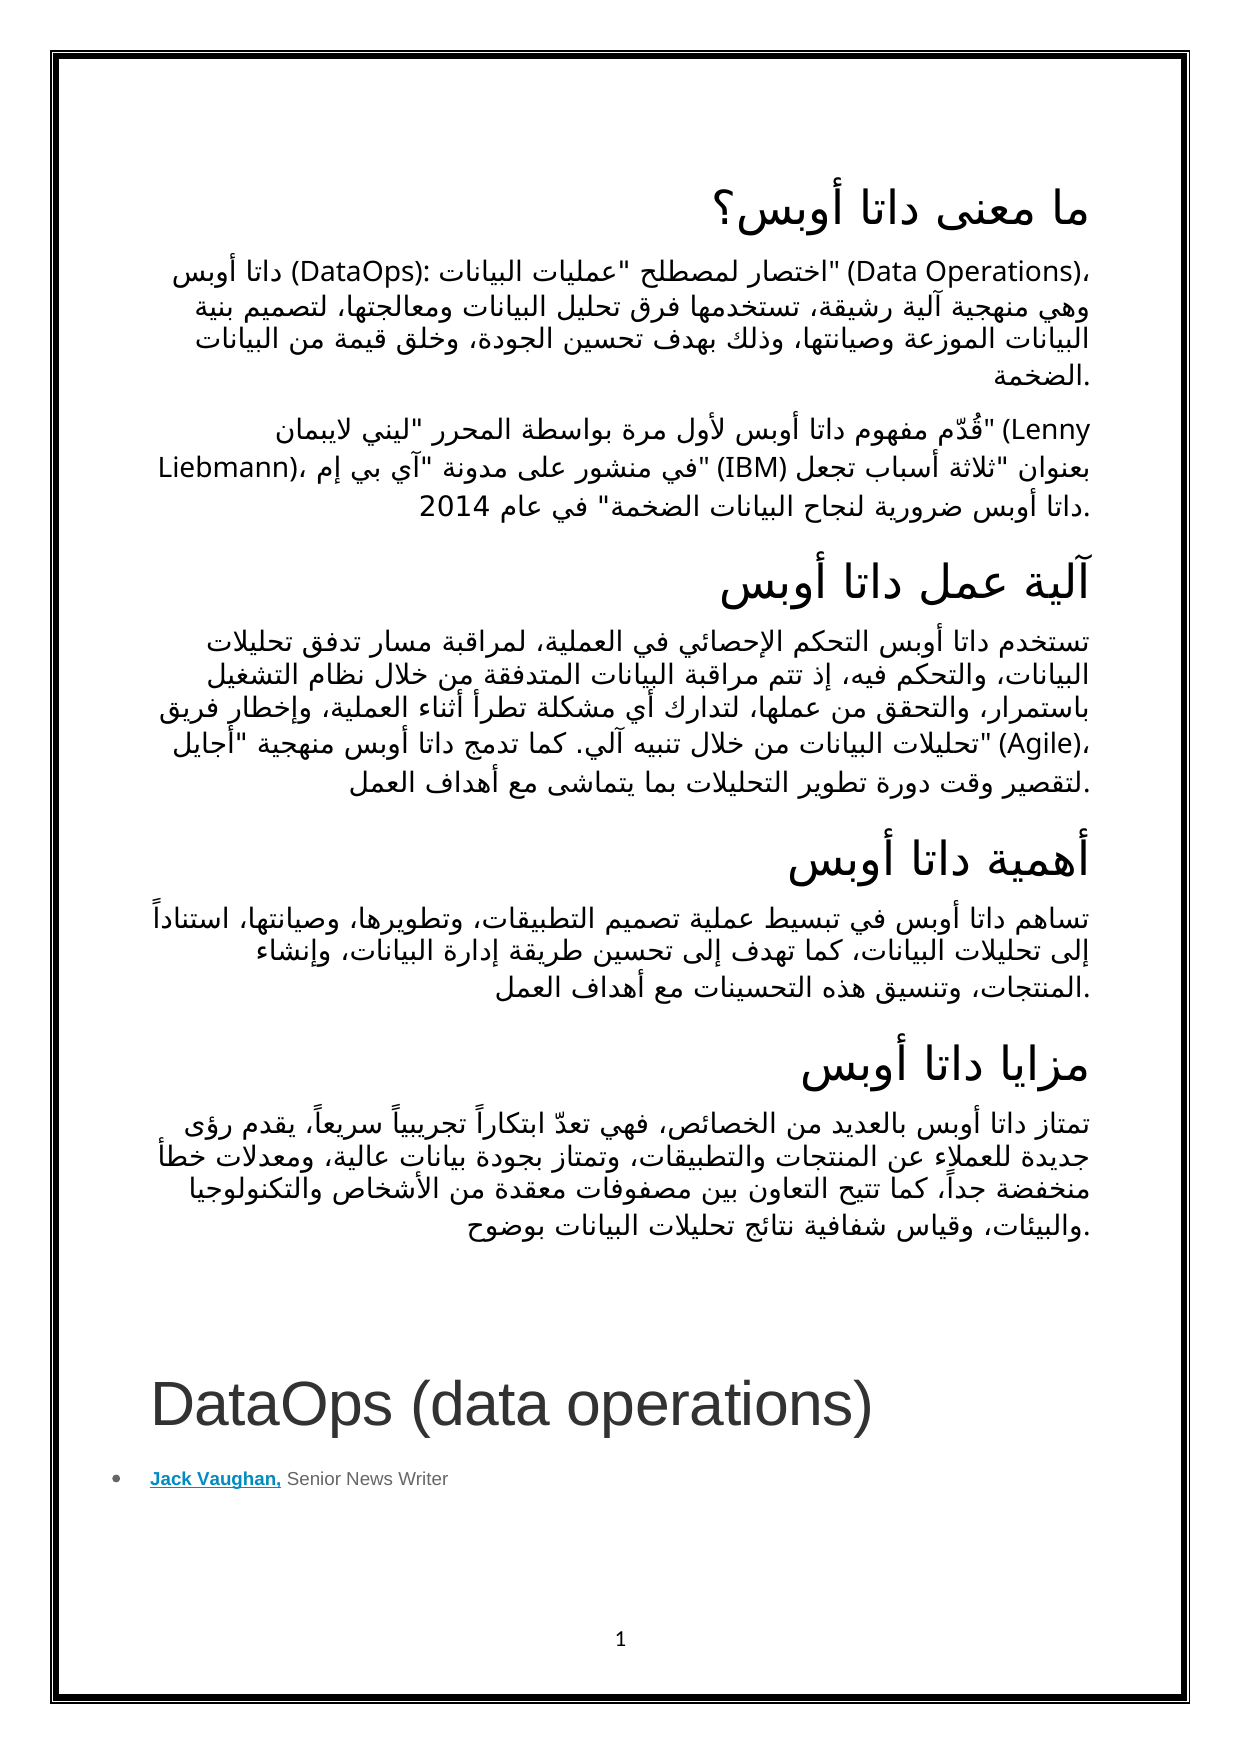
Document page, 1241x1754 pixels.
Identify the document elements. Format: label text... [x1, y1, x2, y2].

list Jack Vaughan, Senior News Writer [112, 1468, 1090, 1490]
subtitle DataOps (data operations) [150, 1367, 1090, 1439]
text قُدّم مفهوم داتا أوبس لأول مرة بواسطة المحرر "ليني لايبمان" (Lenny Liebmann)، في منشور على مدونة "آي بي إم" (IBM) بعنوان "ثلاثة أسباب تجعل داتا أوبس ضرورية لنجاح البيانات الضخمة" في عام 2014. [150, 409, 1090, 524]
text تستخدم داتا أوبس التحكم الإحصائي في العملية، لمراقبة مسار تدفق تحليلات البيانات، والتحكم فيه، إذ تتم مراقبة البيانات المتدفقة من خلال نظام التشغيل باستمرار، والتحقق من عملها، لتدارك أي مشكلة تطرأ أثناء العملية، وإخطار فريق تحليلات البيانات من خلال تنبيه آلي. كما تدمج داتا أوبس منهجية "أجايل" (Agile)، لتقصير وقت دورة تطوير التحليلات بما يتماشى مع أهداف العمل. [150, 626, 1090, 800]
text داتا أوبس (DataOps): اختصار لمصطلح "عمليات البيانات" (Data Operations)، وهي منهجية آلية رشيقة، تستخدمها فرق تحليل البيانات ومعالجتها، لتصميم بنية البيانات الموزعة وصيانتها، وذلك بهدف تحسين الجودة، وخلق قيمة من البيانات الضخمة. [150, 251, 1090, 393]
text آلية عمل داتا أوبس [150, 555, 1090, 610]
text تمتاز داتا أوبس بالعديد من الخصائص، فهي تعدّ ابتكاراً تجريبياً سريعاً، يقدم رؤى جديدة للعملاء عن المنتجات والتطبيقات، وتمتاز بجودة بيانات عالية، ومعدلات خطأ منخفضة جداً، كما تتيح التعاون بين مصفوفات معقدة من الأشخاص والتكنولوجيا والبيئات، وقياس شفافية نتائج تحليلات البيانات بوضوح. [150, 1107, 1090, 1243]
text تساهم داتا أوبس في تبسيط عملية تصميم التطبيقات، وتطويرها، وصيانتها، استناداً إلى تحليلات البيانات، كما تهدف إلى تحسين طريقة إدارة البيانات، وإنشاء المنتجات، وتنسيق هذه التحسينات مع أهداف العمل. [150, 902, 1090, 1006]
text مزايا داتا أوبس [150, 1037, 1090, 1091]
text أهمية داتا أوبس [150, 832, 1090, 886]
text ما معنى داتا أوبس؟ [150, 181, 1090, 236]
